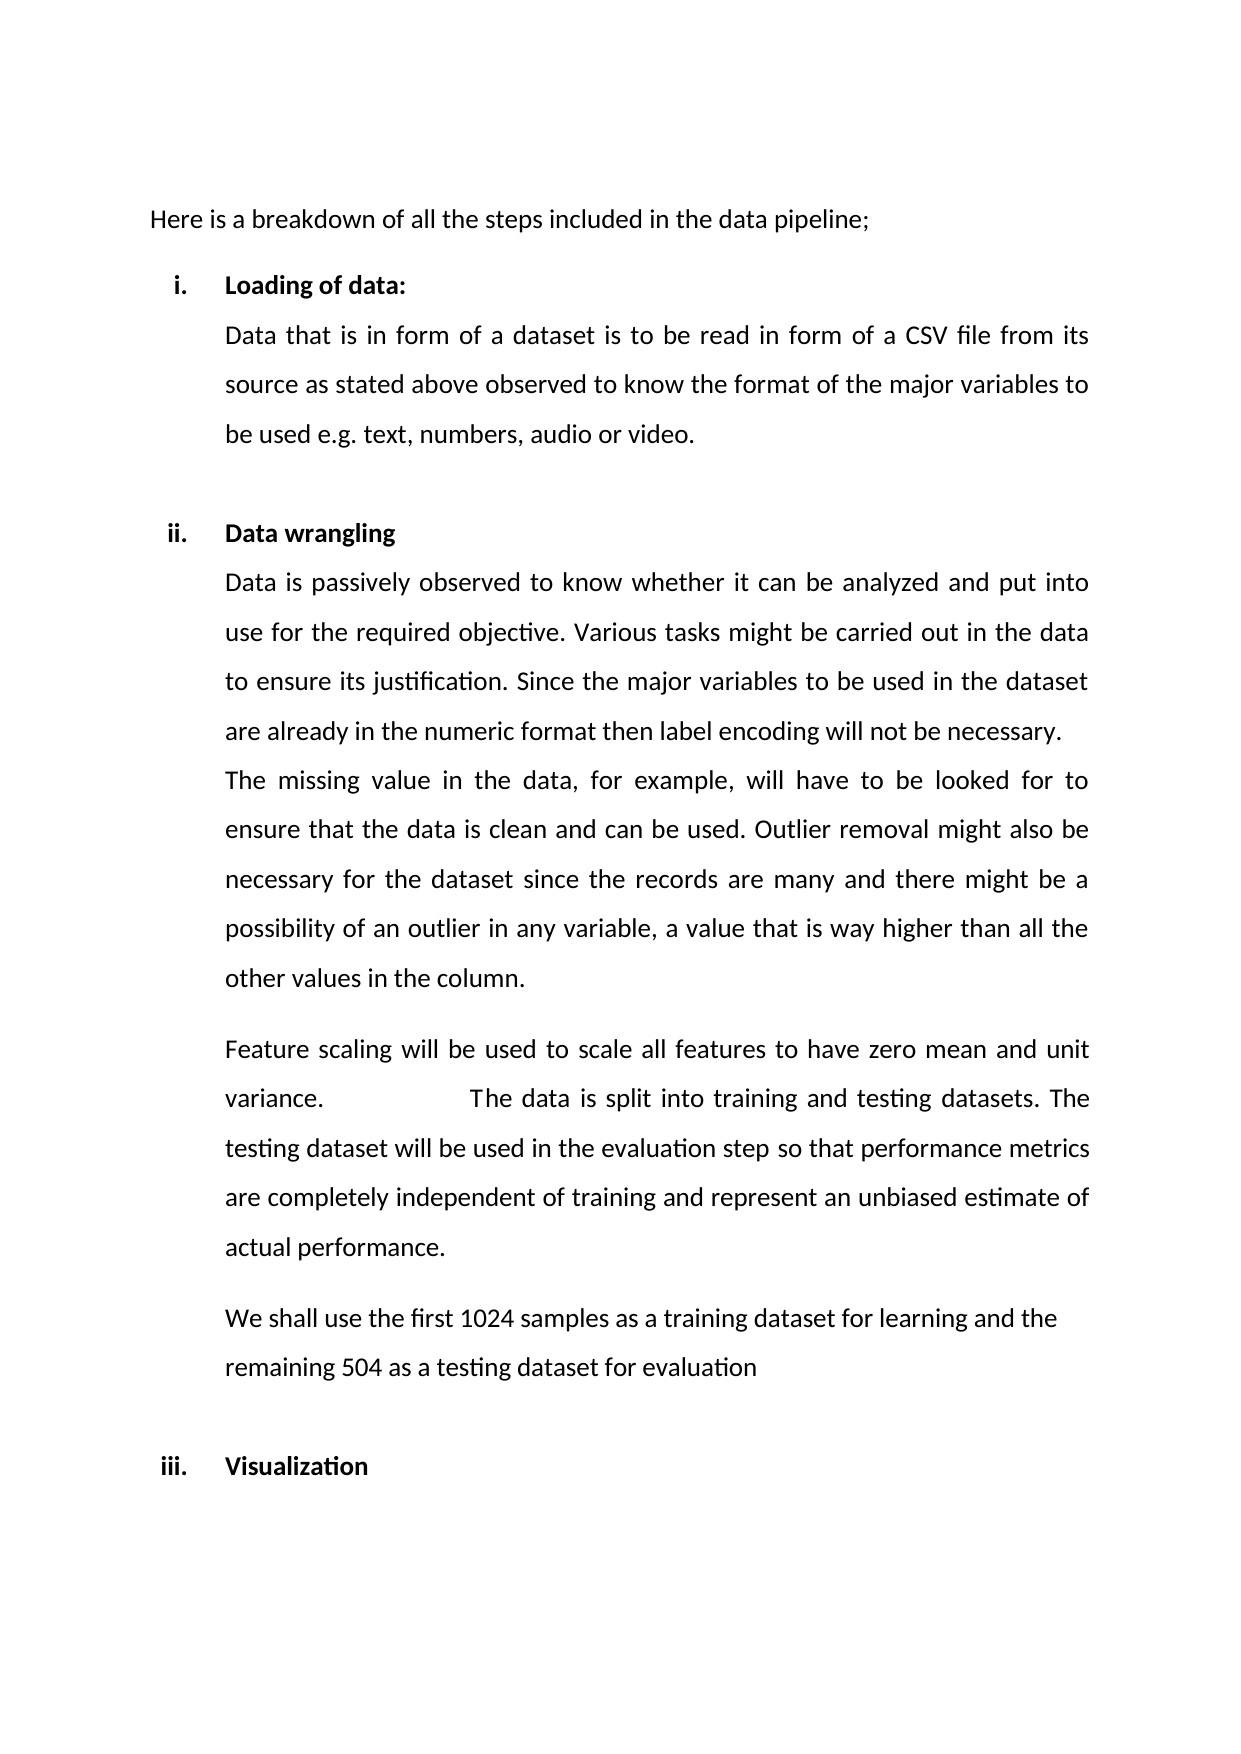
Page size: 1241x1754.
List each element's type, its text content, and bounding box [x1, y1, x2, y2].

list Data wrangling [187, 516, 1090, 549]
list Loading of data: [187, 268, 1090, 301]
text Feature scaling will be used to scale all features to have zero mean and unit variance. The data is split into training and testing datasets. The testing dataset will be used in the evaluation step so that performance metrics are completely independent of training and represent an unbiased estimate of actual performance. [225, 1032, 1090, 1263]
list Data that is in form of a dataset is to be read in form of a CSV file from its source as stated above observed to know the format of the major variables to be used e.g. text, numbers, audio or video. [225, 318, 1090, 450]
text Here is a breakdown of all the steps included in the data pipeline; [150, 202, 1090, 235]
list Visualization [187, 1449, 1090, 1482]
text We shall use the first 1024 samples as a training dataset for learning and the remaining 504 as a testing dataset for evaluation [225, 1301, 1090, 1383]
list The missing value in the data, for example, will have to be looked for to ensure that the data is clean and can be used. Outlier removal might also be necessary for the dataset since the records are many and there might be a possibility of an outlier in any variable, a value that is way higher than all the other values in the column. [225, 763, 1090, 994]
list Data is passively observed to know whether it can be analyzed and put into use for the required objective. Various tasks might be carried out in the data to ensure its justification. Since the major variables to be used in the dataset are already in the numeric format then label encoding will not be necessary. [225, 565, 1090, 747]
